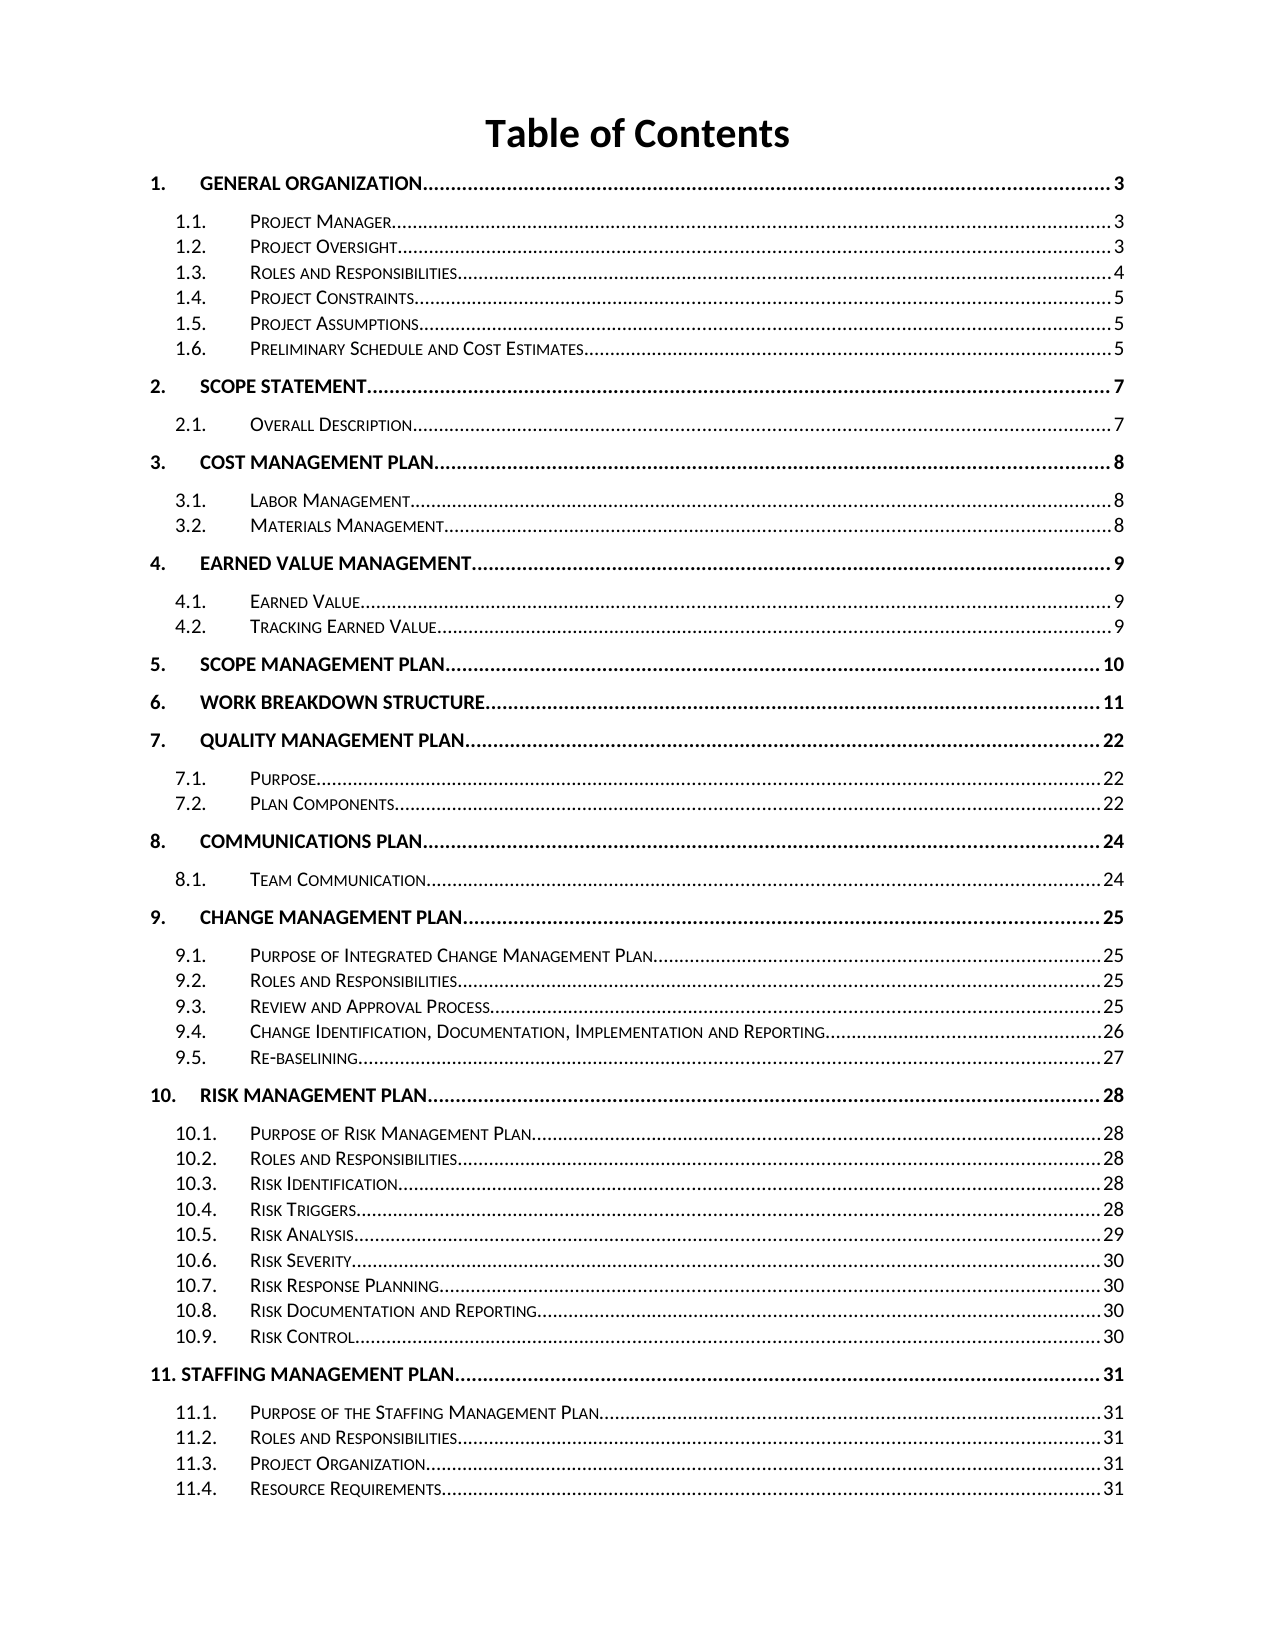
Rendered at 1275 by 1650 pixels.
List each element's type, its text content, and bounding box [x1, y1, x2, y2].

text 4.2. Tracking Earned Value 9 [175, 613, 1125, 639]
text 10.5. Risk Analysis 29 [175, 1221, 1125, 1247]
text 7.2. Plan Components 22 [175, 791, 1125, 816]
text 1.1. Project Manager 3 [175, 208, 1125, 233]
text 1.3. Roles and Responsibilities 4 [175, 259, 1125, 284]
text 11.1. Purpose of the Staffing Management Plan 31 [175, 1399, 1125, 1424]
text 3.2. Materials Management 8 [175, 512, 1125, 538]
text 10.8. Risk Documentation and Reporting 30 [175, 1298, 1125, 1323]
text 1.2. Project Oversight 3 [175, 233, 1125, 259]
text 9.3. Review and Approval Process 25 [175, 993, 1125, 1018]
text 9.5. Re-baselining 27 [175, 1044, 1125, 1069]
text 3.1. Labor Management 8 [175, 487, 1125, 512]
text 1.6. Preliminary Schedule and Cost Estimates 5 [175, 335, 1125, 361]
text 8. Communications Plan 24 [150, 828, 1125, 854]
text 11. Staffing Management Plan 31 [150, 1361, 1125, 1386]
text 3. Cost Management Plan 8 [150, 449, 1125, 474]
text 10.3. Risk Identification 28 [175, 1171, 1125, 1196]
text 7.1. Purpose 22 [175, 765, 1125, 791]
text 10.4. Risk Triggers 28 [175, 1196, 1125, 1221]
text 9.4. Change Identification, Documentation, Implementation and Reporting 26 [175, 1018, 1125, 1044]
text 8.1. Team Communication 24 [175, 866, 1125, 892]
text 11.2. Roles and Responsibilities 31 [175, 1424, 1125, 1450]
text 2. Scope Statement 7 [150, 373, 1125, 398]
text 11.4. Resource Requirements 31 [175, 1475, 1125, 1501]
text 4.1. Earned Value 9 [175, 588, 1125, 613]
text 9.1. Purpose of Integrated Change Management Plan 25 [175, 942, 1125, 968]
text 1.5. Project Assumptions 5 [175, 310, 1125, 335]
text 10.7. Risk Response Planning 30 [175, 1272, 1125, 1298]
text 1. General Organization 3 [150, 170, 1125, 196]
text 9.2. Roles and Responsibilities 25 [175, 968, 1125, 993]
text 5. Scope Management Plan 10 [150, 651, 1125, 677]
text 10. Risk Management Plan 28 [150, 1082, 1125, 1107]
text 10.2. Roles and Responsibilities 28 [175, 1145, 1125, 1171]
text 4. Earned Value Management 9 [150, 550, 1125, 576]
text Table of Contents [150, 107, 1125, 158]
text 9. Change Management Plan 25 [150, 904, 1125, 930]
text 2.1. Overall Description 7 [175, 411, 1125, 436]
text 11.3. Project Organization 31 [175, 1450, 1125, 1475]
text 10.6. Risk Severity 30 [175, 1247, 1125, 1272]
text 6. Work Breakdown Structure 11 [150, 689, 1125, 715]
text 10.1. Purpose of Risk Management Plan 28 [175, 1120, 1125, 1145]
text 7. Quality Management Plan 22 [150, 727, 1125, 753]
text 10.9. Risk Control 30 [175, 1323, 1125, 1348]
text 1.4. Project Constraints 5 [175, 284, 1125, 310]
